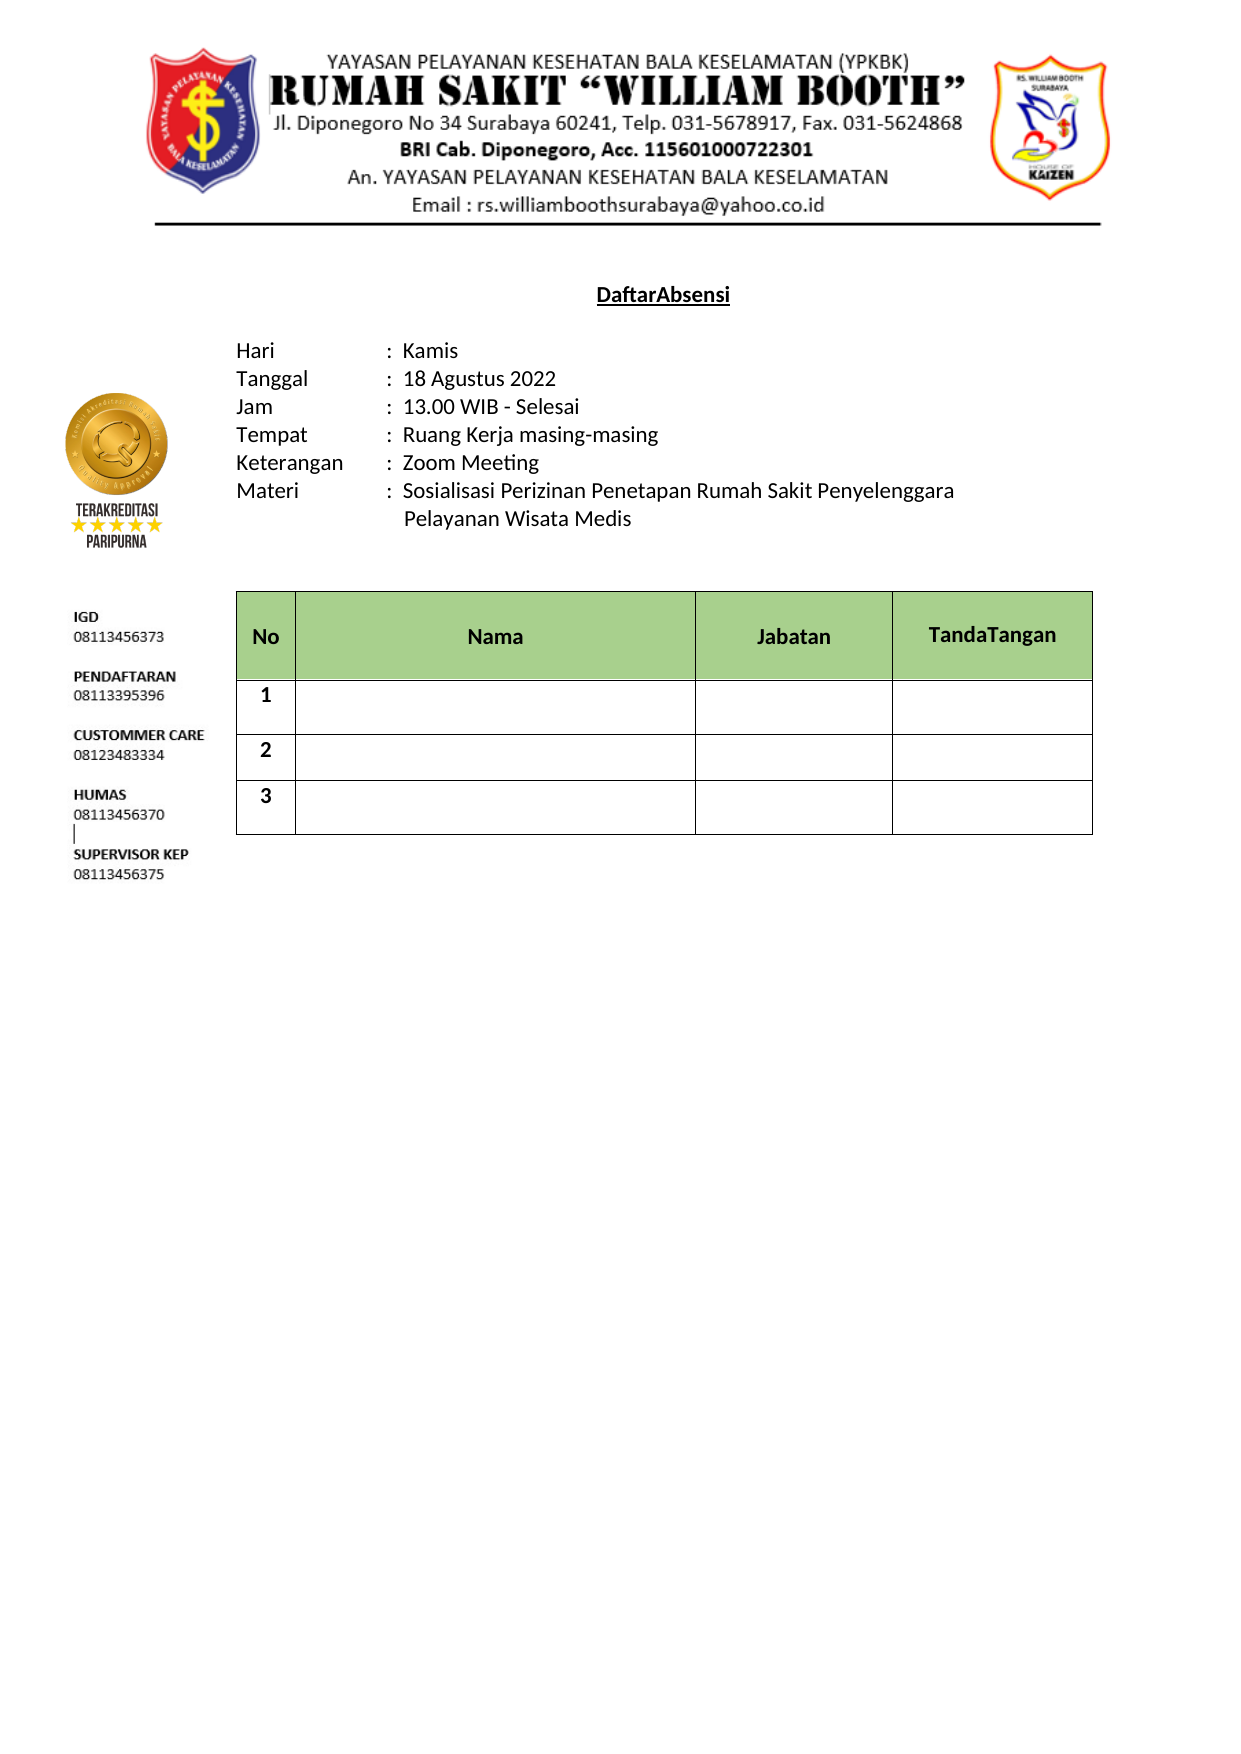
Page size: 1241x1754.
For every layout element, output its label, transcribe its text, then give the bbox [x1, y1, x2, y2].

table_header No [237, 592, 295, 679]
picture [64, 393, 169, 548]
picture [140, 37, 1121, 241]
table_cell [296, 681, 695, 734]
table_cell [893, 735, 1092, 780]
table_cell [893, 681, 1092, 734]
table_cell [696, 681, 892, 734]
text Tempat : Ruang Kerja masing-masing [236, 420, 1090, 448]
table_header Nama [296, 592, 695, 679]
table_header Jabatan [696, 592, 892, 679]
text Keterangan : Zoom Meeting [236, 448, 1090, 476]
table_cell [893, 781, 1092, 834]
table_cell [696, 735, 892, 780]
text Jam : 13.00 WIB - Selesai [236, 392, 1090, 420]
table_cell 3 [237, 781, 295, 834]
table_cell [696, 781, 892, 834]
table_cell 2 [237, 735, 295, 780]
table_cell [296, 781, 695, 834]
text Materi : Sosialisasi Perizinan Penetapan Rumah Sakit Penyelenggara [236, 476, 1090, 504]
table_cell [296, 735, 695, 780]
picture [67, 602, 219, 887]
text DaftarAbsensi [236, 280, 1090, 308]
table_header TandaTangan [893, 592, 1092, 679]
table_cell 1 [237, 681, 295, 734]
text Tanggal : 18 Agustus 2022 [236, 364, 1090, 392]
text Pelayanan Wisata Medis [386, 504, 1090, 532]
text Hari : Kamis [236, 336, 1090, 364]
